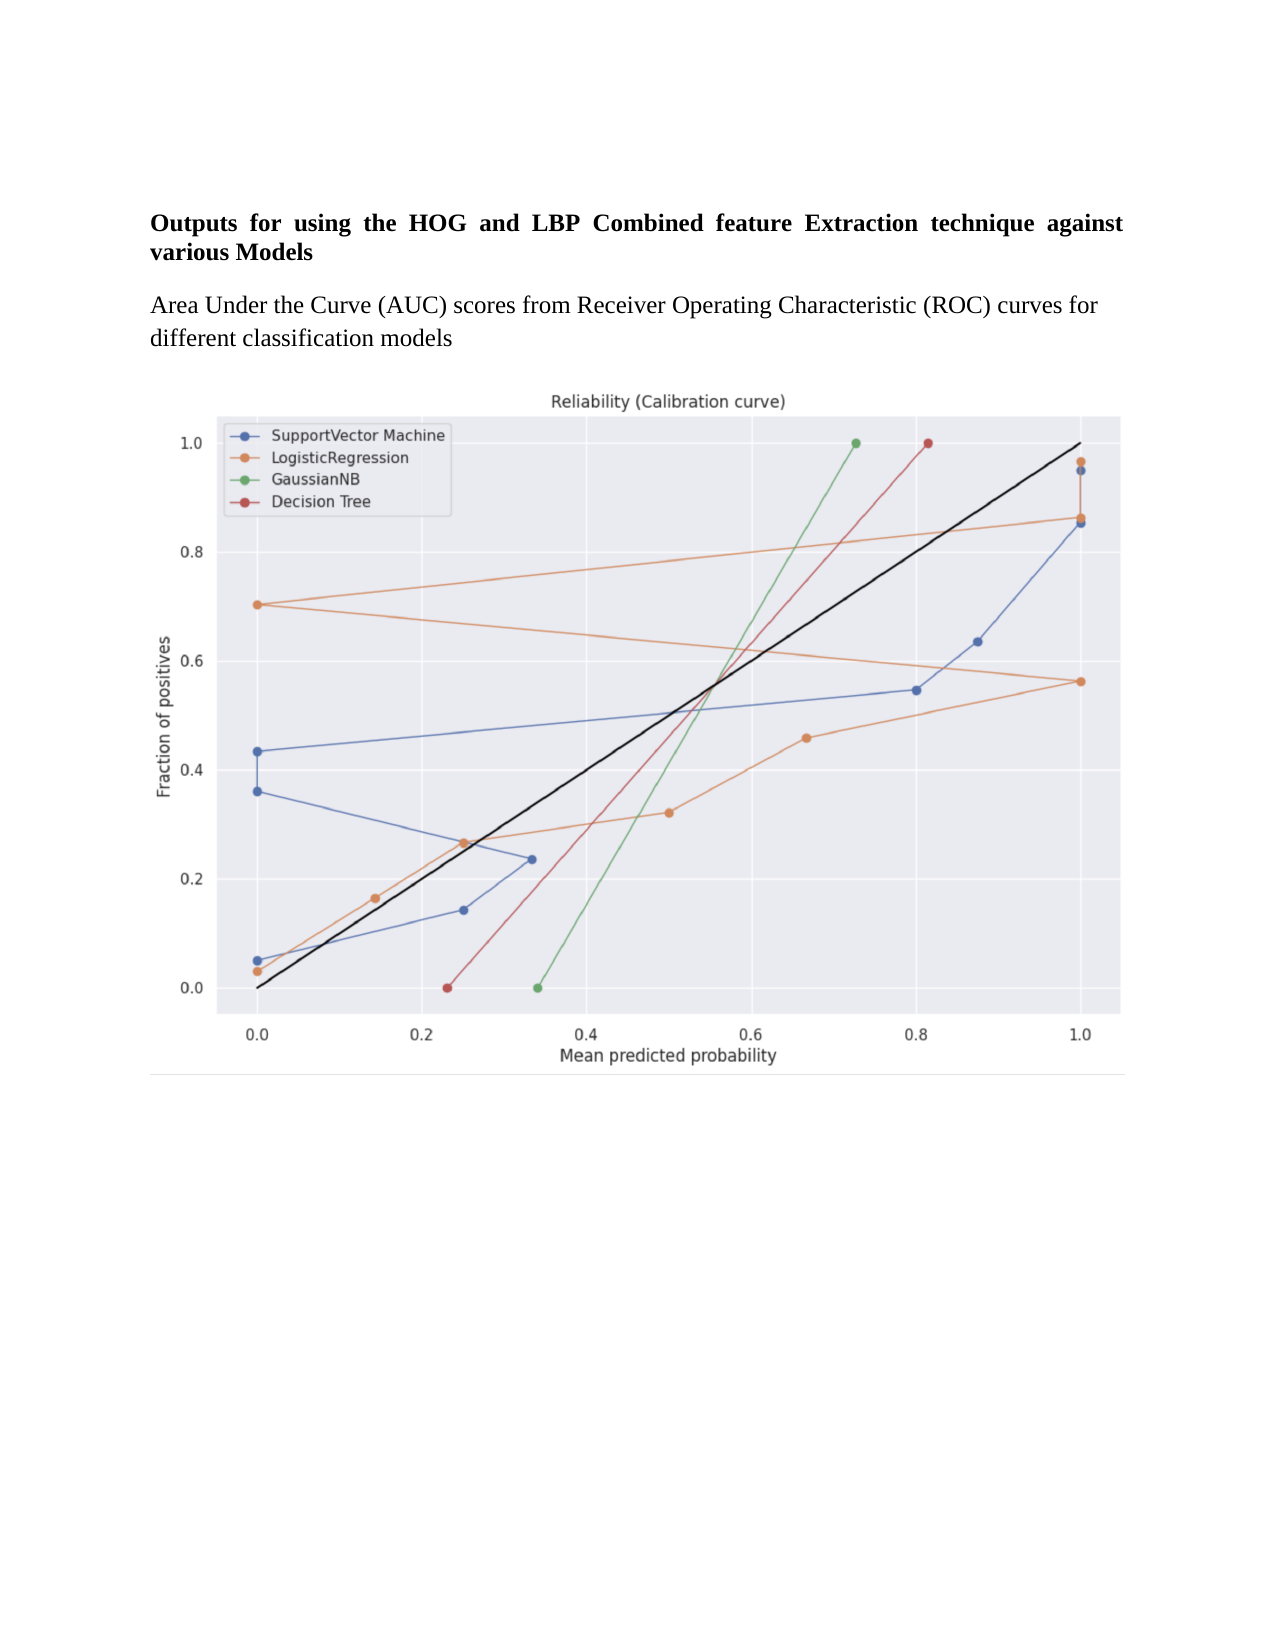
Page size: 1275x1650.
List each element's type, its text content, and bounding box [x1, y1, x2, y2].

text Area Under the Curve (AUC) scores from Receiver Operating Characteristic (ROC) curves for different classification models [150, 291, 1125, 352]
text Outputs for using the HOG and LBP Combined feature Extraction technique against various Models [150, 208, 1125, 266]
picture [150, 389, 1125, 1075]
